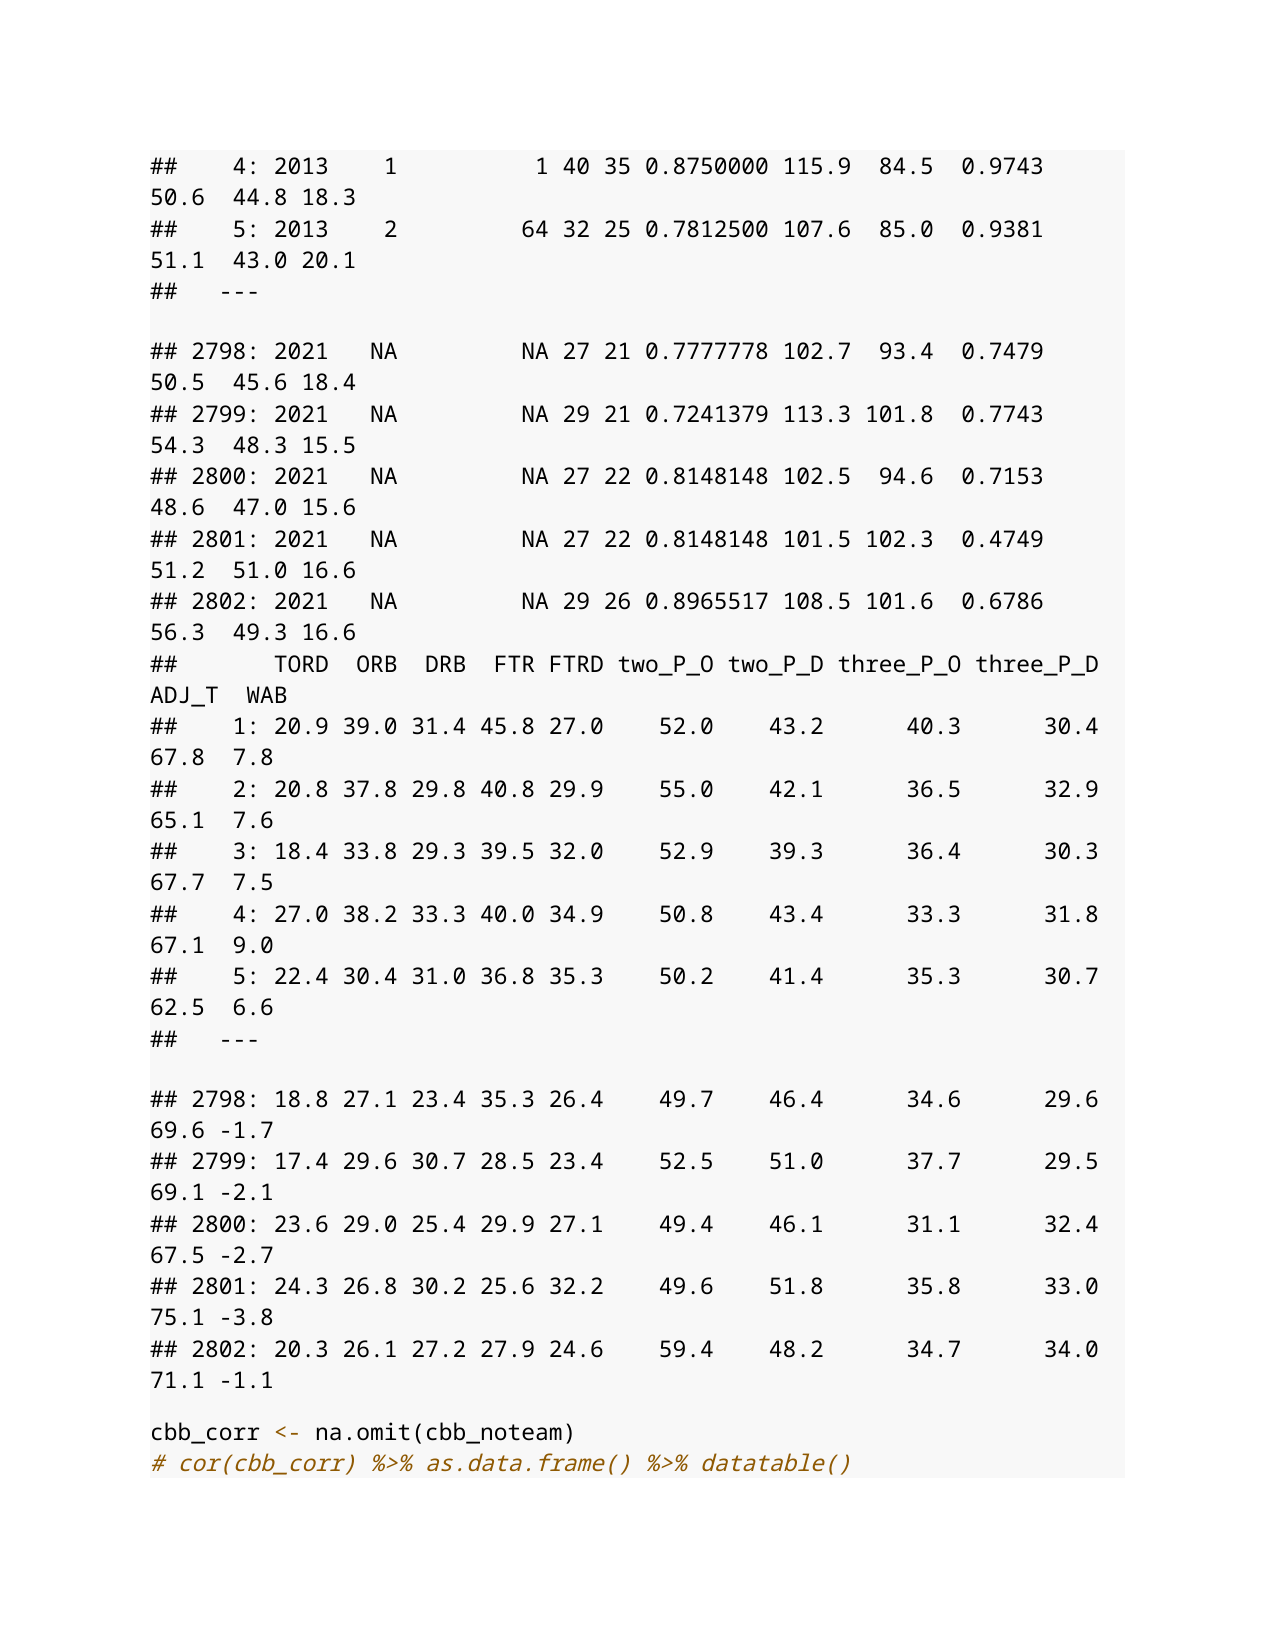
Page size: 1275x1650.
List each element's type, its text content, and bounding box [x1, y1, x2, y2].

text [150, 150, 1125, 1395]
